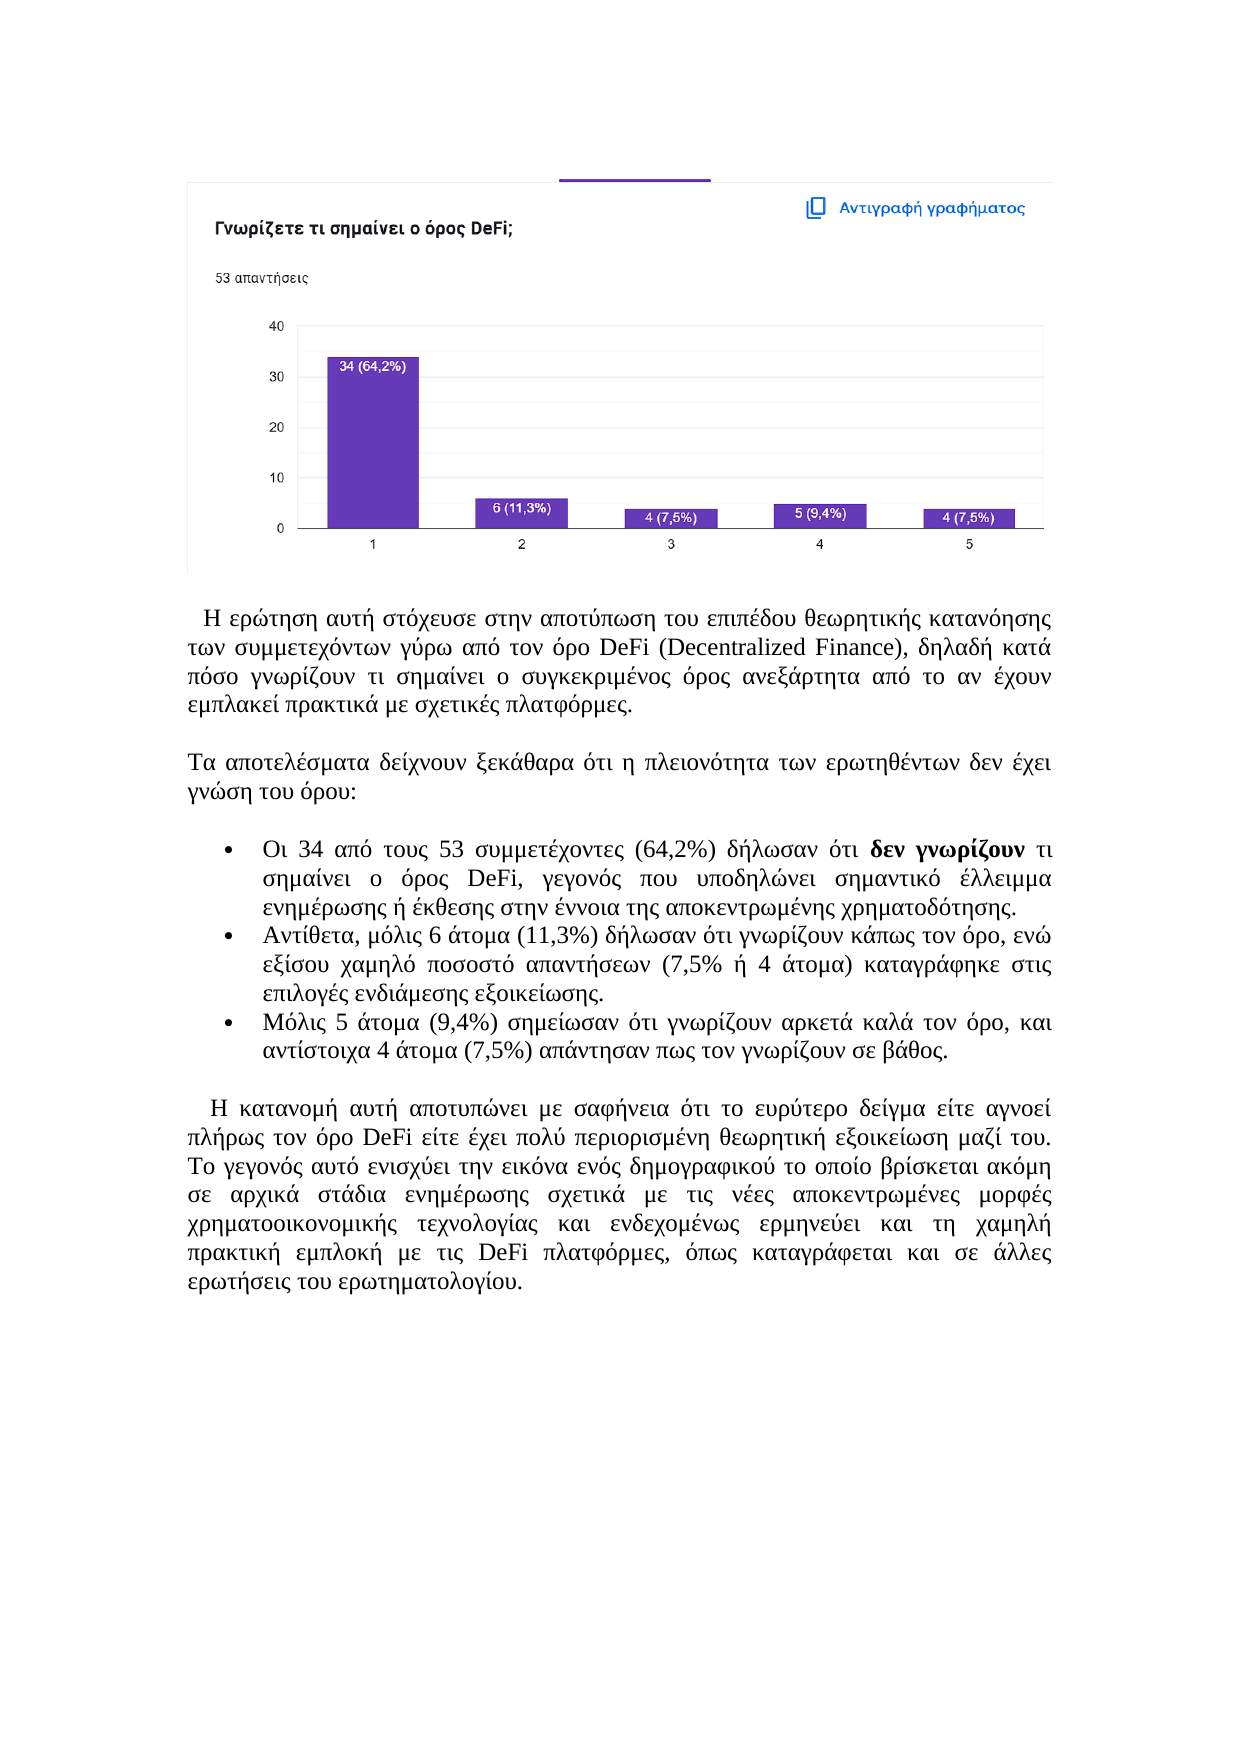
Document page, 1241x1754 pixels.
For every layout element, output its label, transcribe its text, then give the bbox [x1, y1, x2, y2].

text Η ερώτηση αυτή στόχευσε στην αποτύπωση του επιπέδου θεωρητικής κατανόησης των συμμετεχόντων γύρω από τον όρο DeFi (Decentralized Finance), δηλαδή κατά πόσο γνωρίζουν τι σημαίνει ο συγκεκριμένος όρος ανεξάρτητα από το αν έχουν εμπλακεί πρακτικά με σχετικές πλατφόρμες. [187, 603, 1053, 718]
text Η κατανομή αυτή αποτυπώνει με σαφήνεια ότι το ευρύτερο δείγμα είτε αγνοεί πλήρως τον όρο DeFi είτε έχει πολύ περιορισμένη θεωρητική εξοικείωση μαζί του. Το γεγονός αυτό ενισχύει την εικόνα ενός δημογραφικού το οποίο βρίσκεται ακόμη σε αρχικά στάδια ενημέρωσης σχετικά με τις νέες αποκεντρωμένες μορφές χρηματοοικονομικής τεχνολογίας και ενδεχομένως ερμηνεύει και τη χαμηλή πρακτική εμπλοκή με τις DeFi πλατφόρμες, όπως καταγράφεται και σε άλλες ερωτήσεις του ερωτηματολογίου. [187, 1152, 1053, 1353]
list Αντίθετα, μόλις 6 άτομα (11,3%) δήλωσαν ότι γνωρίζουν κάπως τον όρο, ενώ εξίσου χαμηλό ποσοστό απαντήσεων (7,5% ή 4 άτομα) καταγράφηκε στις επιλογές ενδιάμεσης εξοικείωσης. [225, 949, 1053, 1036]
picture [187, 179, 1053, 574]
list Μόλις 5 άτομα (9,4%) σημείωσαν ότι γνωρίζουν αρκετά καλά τον όρο, και αντίστοιχα 4 άτομα (7,5%) απάντησαν πως τον γνωρίζουν σε βάθος. [225, 1065, 1053, 1122]
text Τα αποτελέσματα δείχνουν ξεκάθαρα ότι η πλειονότητα των ερωτηθέντων δεν έχει γνώση του όρου: [187, 747, 1053, 805]
list Οι 34 από τους 53 συμμετέχοντες (64,2%) δήλωσαν ότι δεν γνωρίζουν τι σημαίνει ο όρος DeFi, γεγονός που υποδηλώνει σημαντικό έλλειμμα ενημέρωσης ή έκθεσης στην έννοια της αποκεντρωμένης χρηματοδότησης. [225, 834, 1053, 920]
